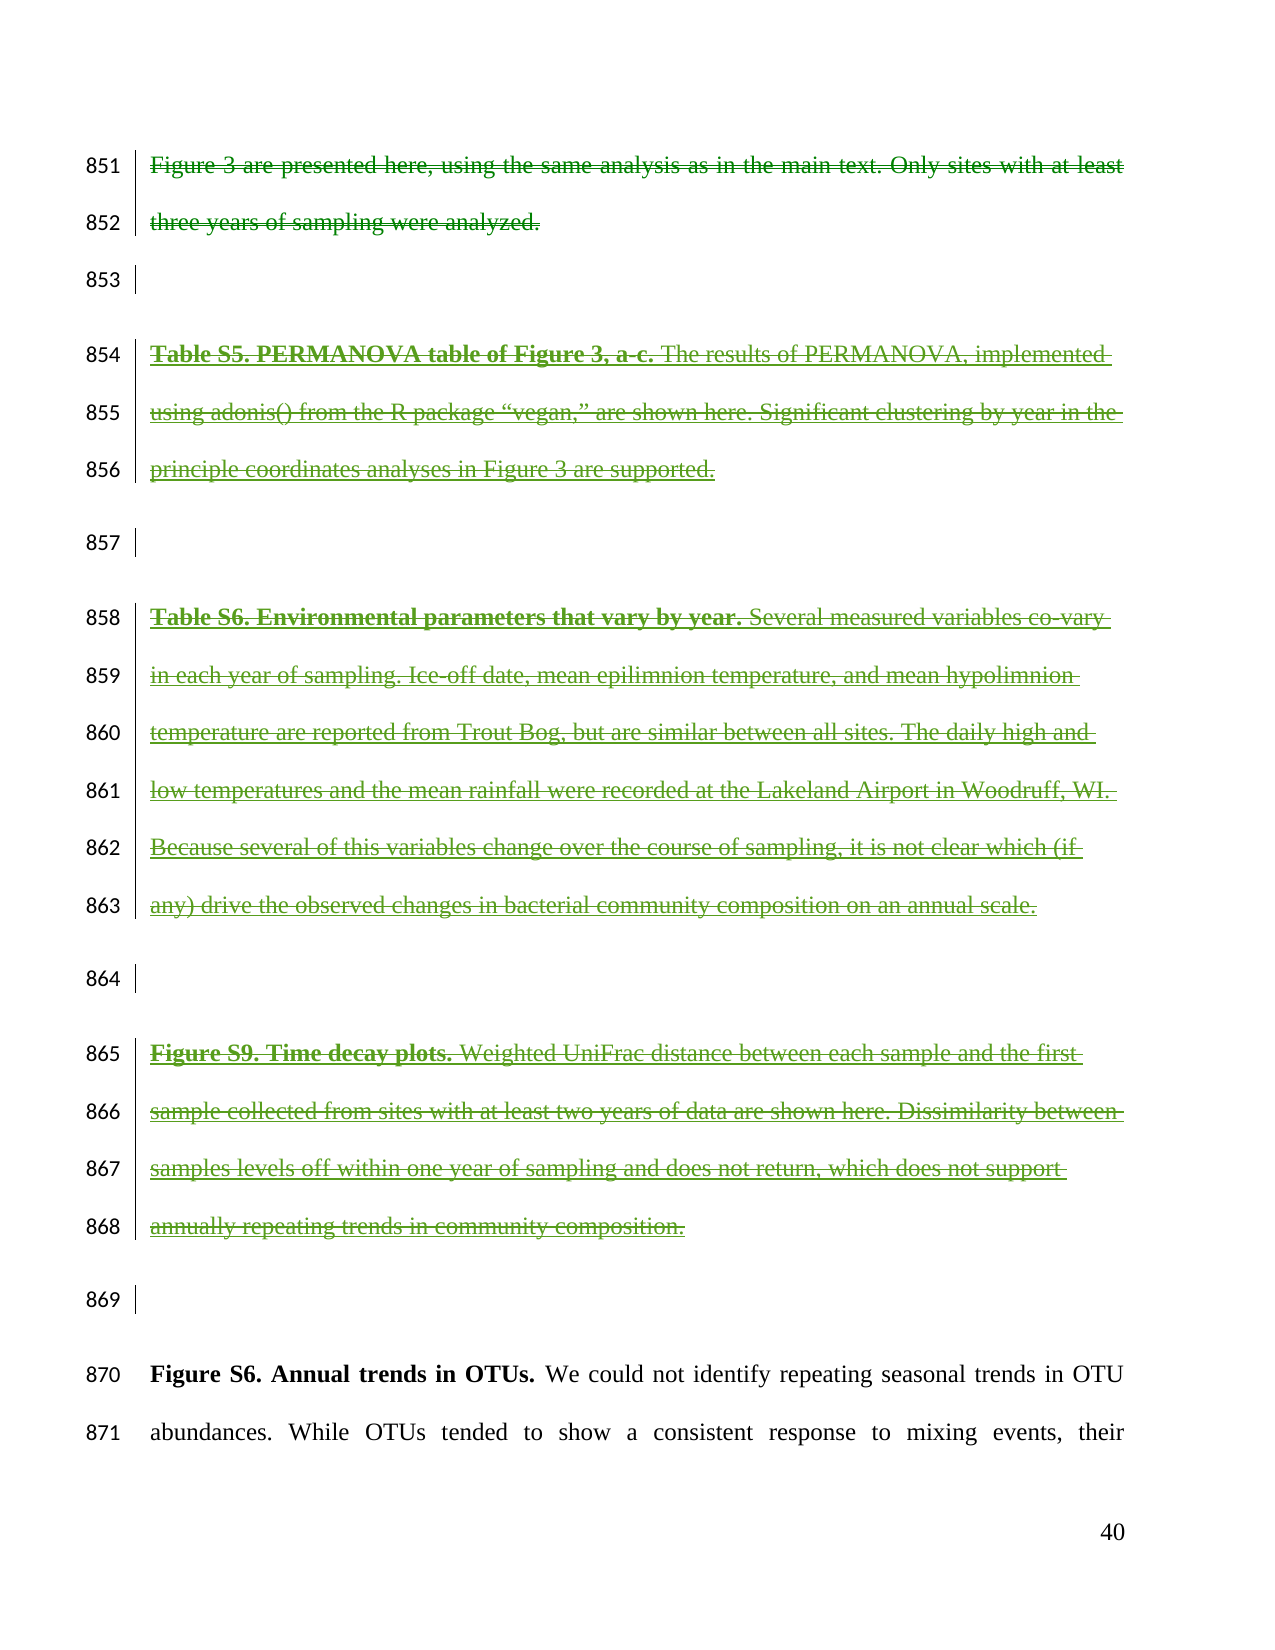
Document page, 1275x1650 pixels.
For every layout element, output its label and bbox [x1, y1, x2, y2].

text [150, 1359, 1125, 1445]
